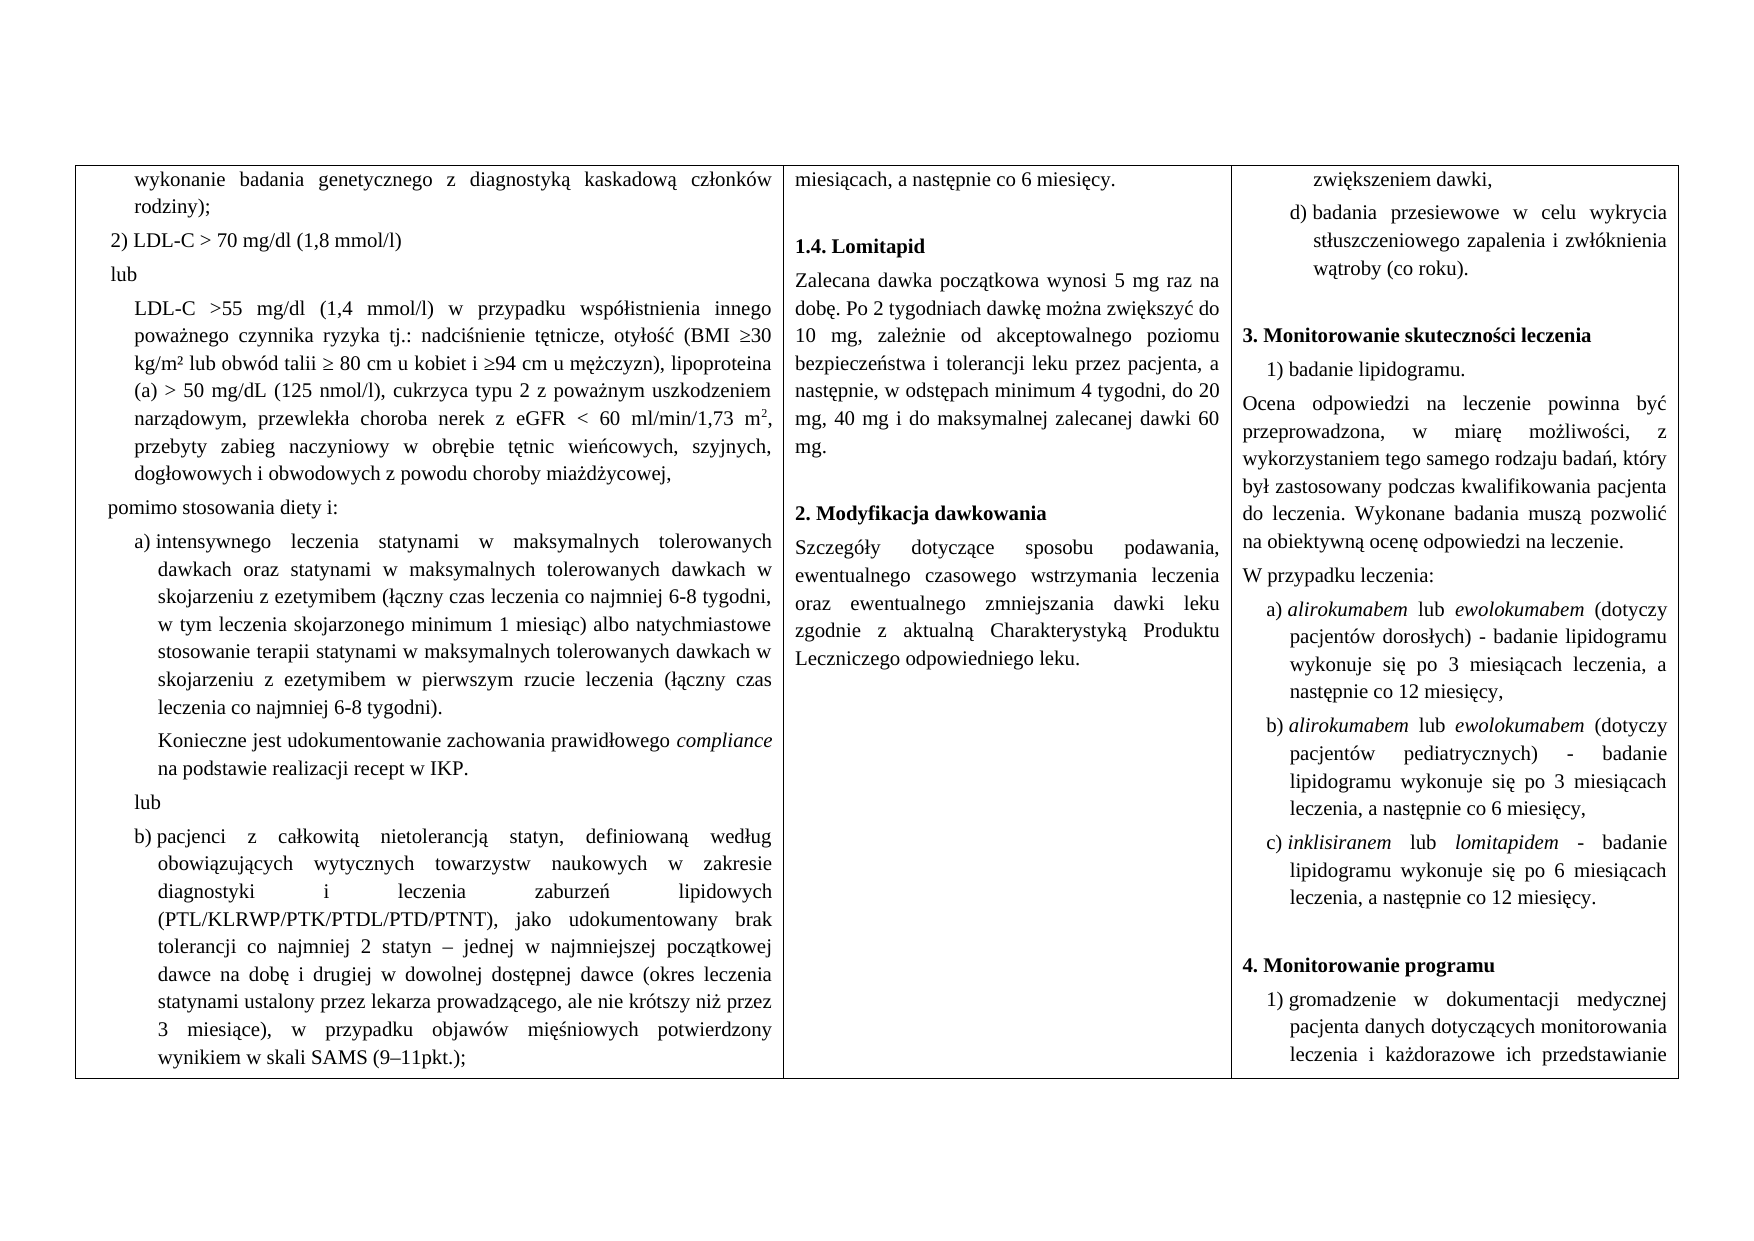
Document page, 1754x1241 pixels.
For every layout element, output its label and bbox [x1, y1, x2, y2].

table_cell [76, 166, 783, 1078]
table_cell [784, 166, 1231, 1078]
table_cell [1232, 166, 1678, 1078]
